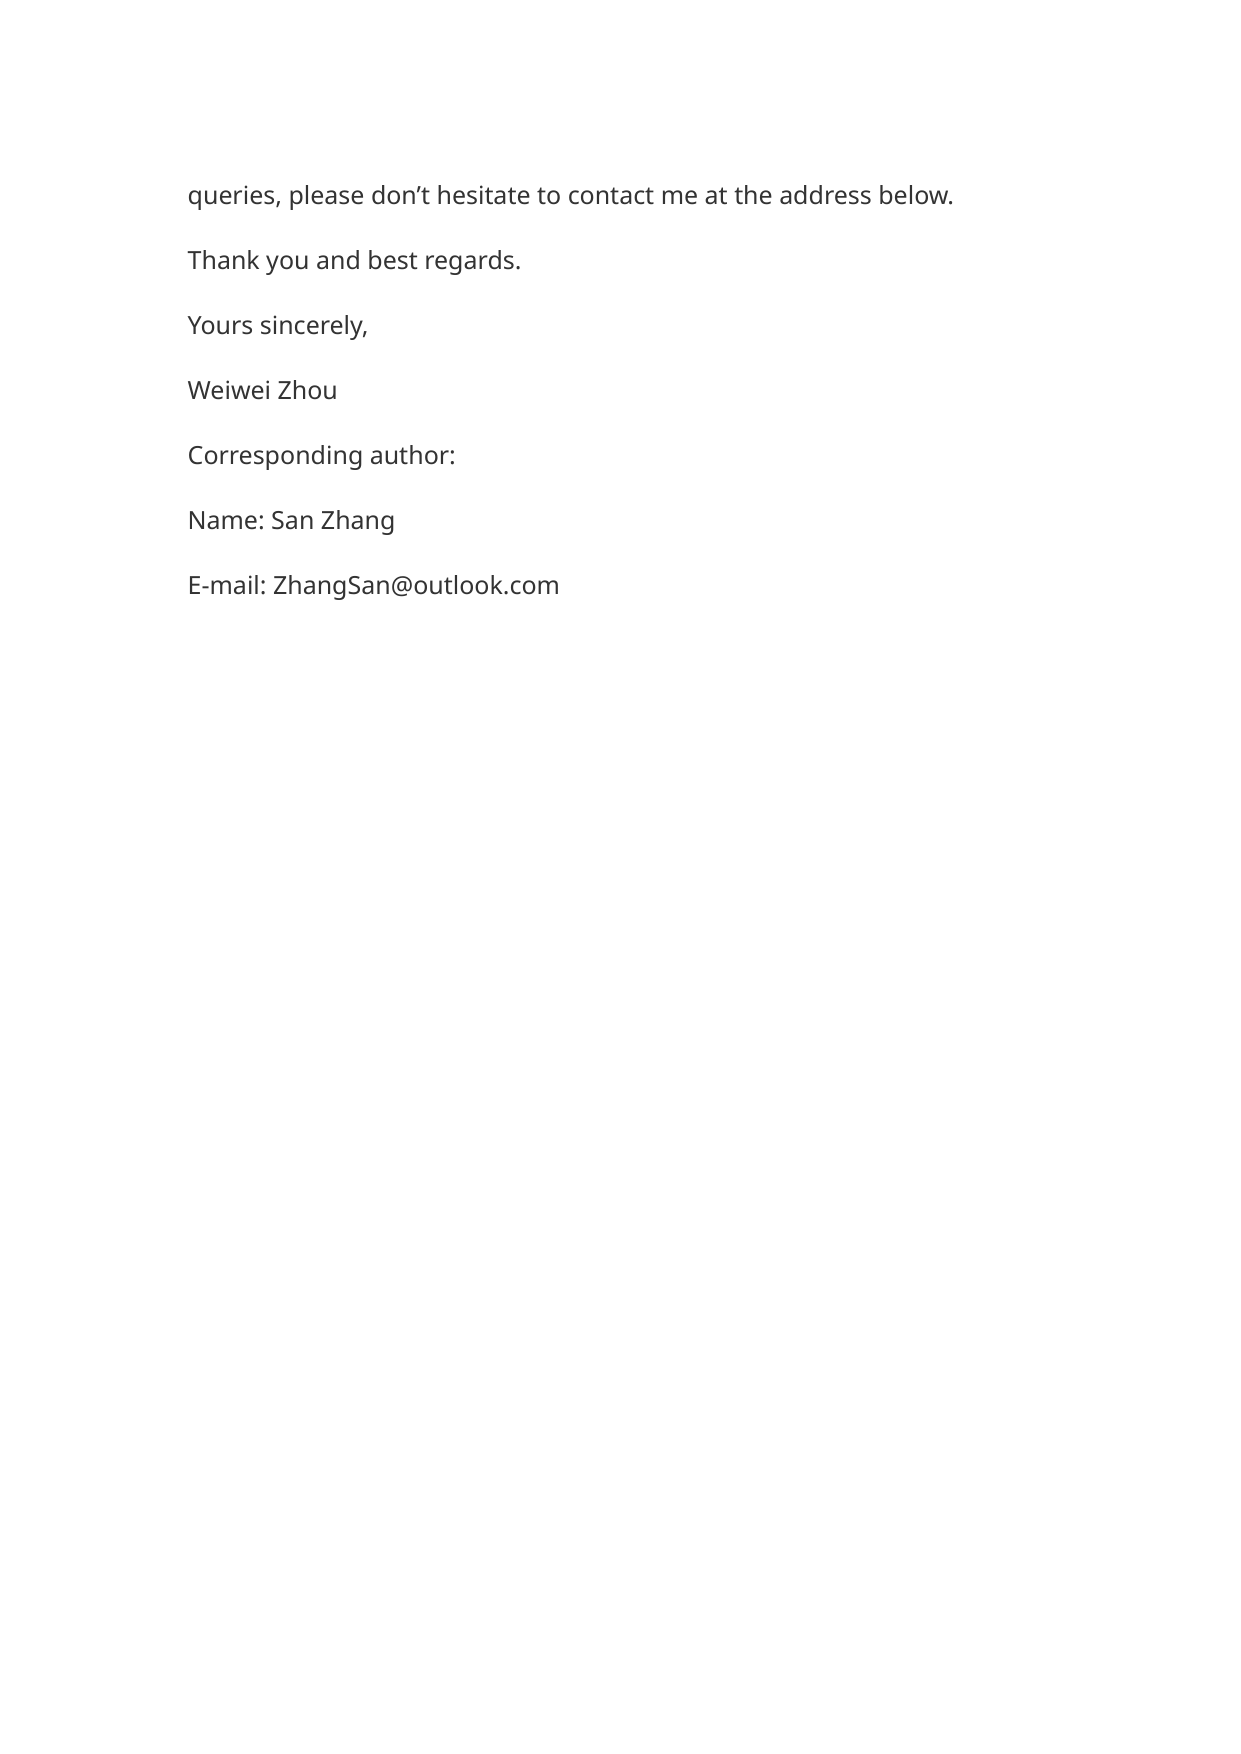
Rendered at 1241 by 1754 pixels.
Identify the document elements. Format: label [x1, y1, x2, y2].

text [187, 162, 1053, 617]
